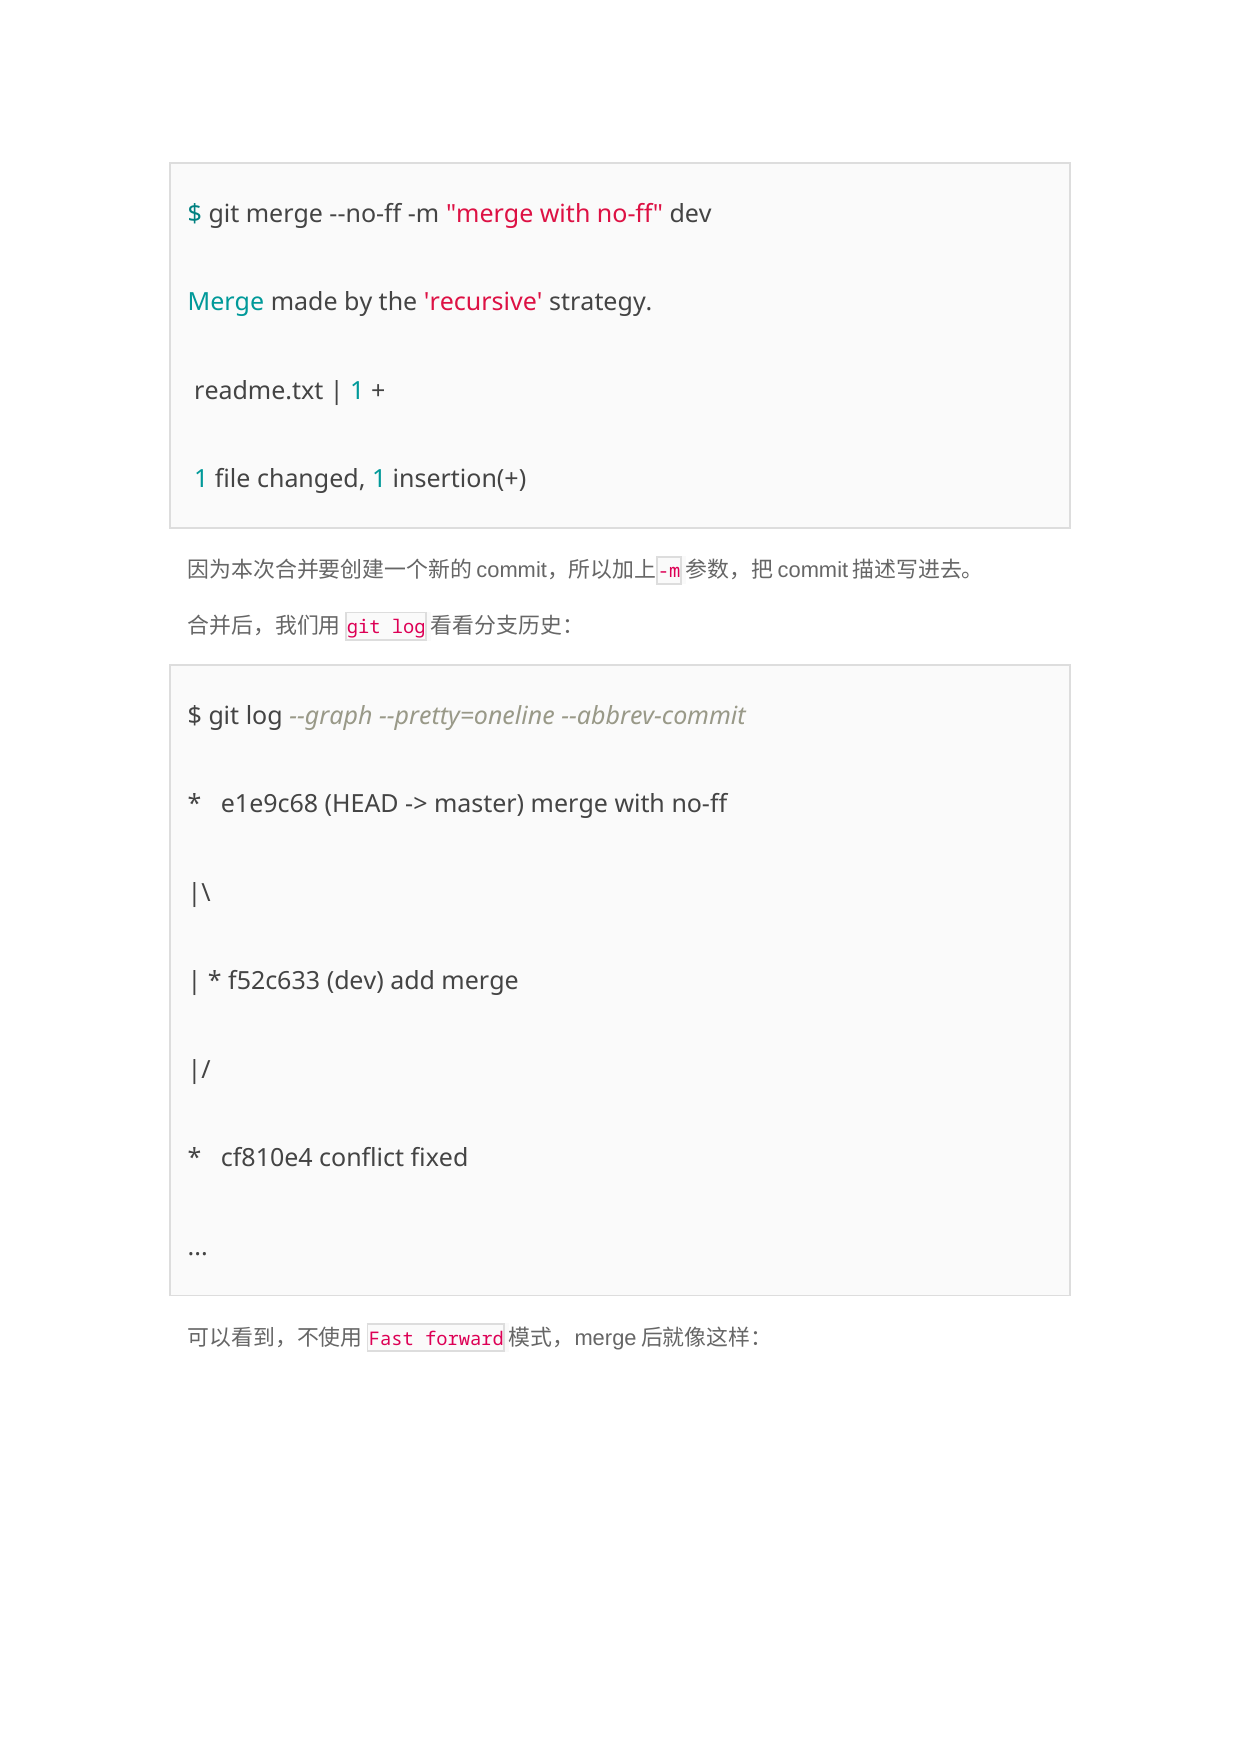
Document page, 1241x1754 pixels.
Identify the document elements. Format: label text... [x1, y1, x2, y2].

text 可以看到，不使用Fast forward模式，merge后就像这样： [187, 1319, 1053, 1352]
text $ git merge --no-ff -m "merge with no-ff" dev [171, 164, 1069, 245]
text $ git log --graph --pretty=oneline --abbrev-commit [171, 666, 1069, 747]
text Merge made by the 'recursive' strategy. [171, 250, 1069, 334]
text * e1e9c68 (HEAD -> master) merge with no-ff [171, 752, 1069, 836]
text ... [171, 1195, 1069, 1295]
text |\ [171, 841, 1069, 924]
text * cf810e4 conflict fixed [171, 1106, 1069, 1189]
text 合并后，我们用git log看看分支历史： [187, 608, 1053, 641]
text readme.txt | 1 + [171, 339, 1069, 422]
text 因为本次合并要创建一个新的commit，所以加上-m参数，把commit描述写进去。 [187, 552, 1053, 585]
text | * f52c633 (dev) add merge [171, 929, 1069, 1013]
text 1 file changed, 1 insertion(+) [171, 427, 1069, 527]
text |/ [171, 1018, 1069, 1101]
